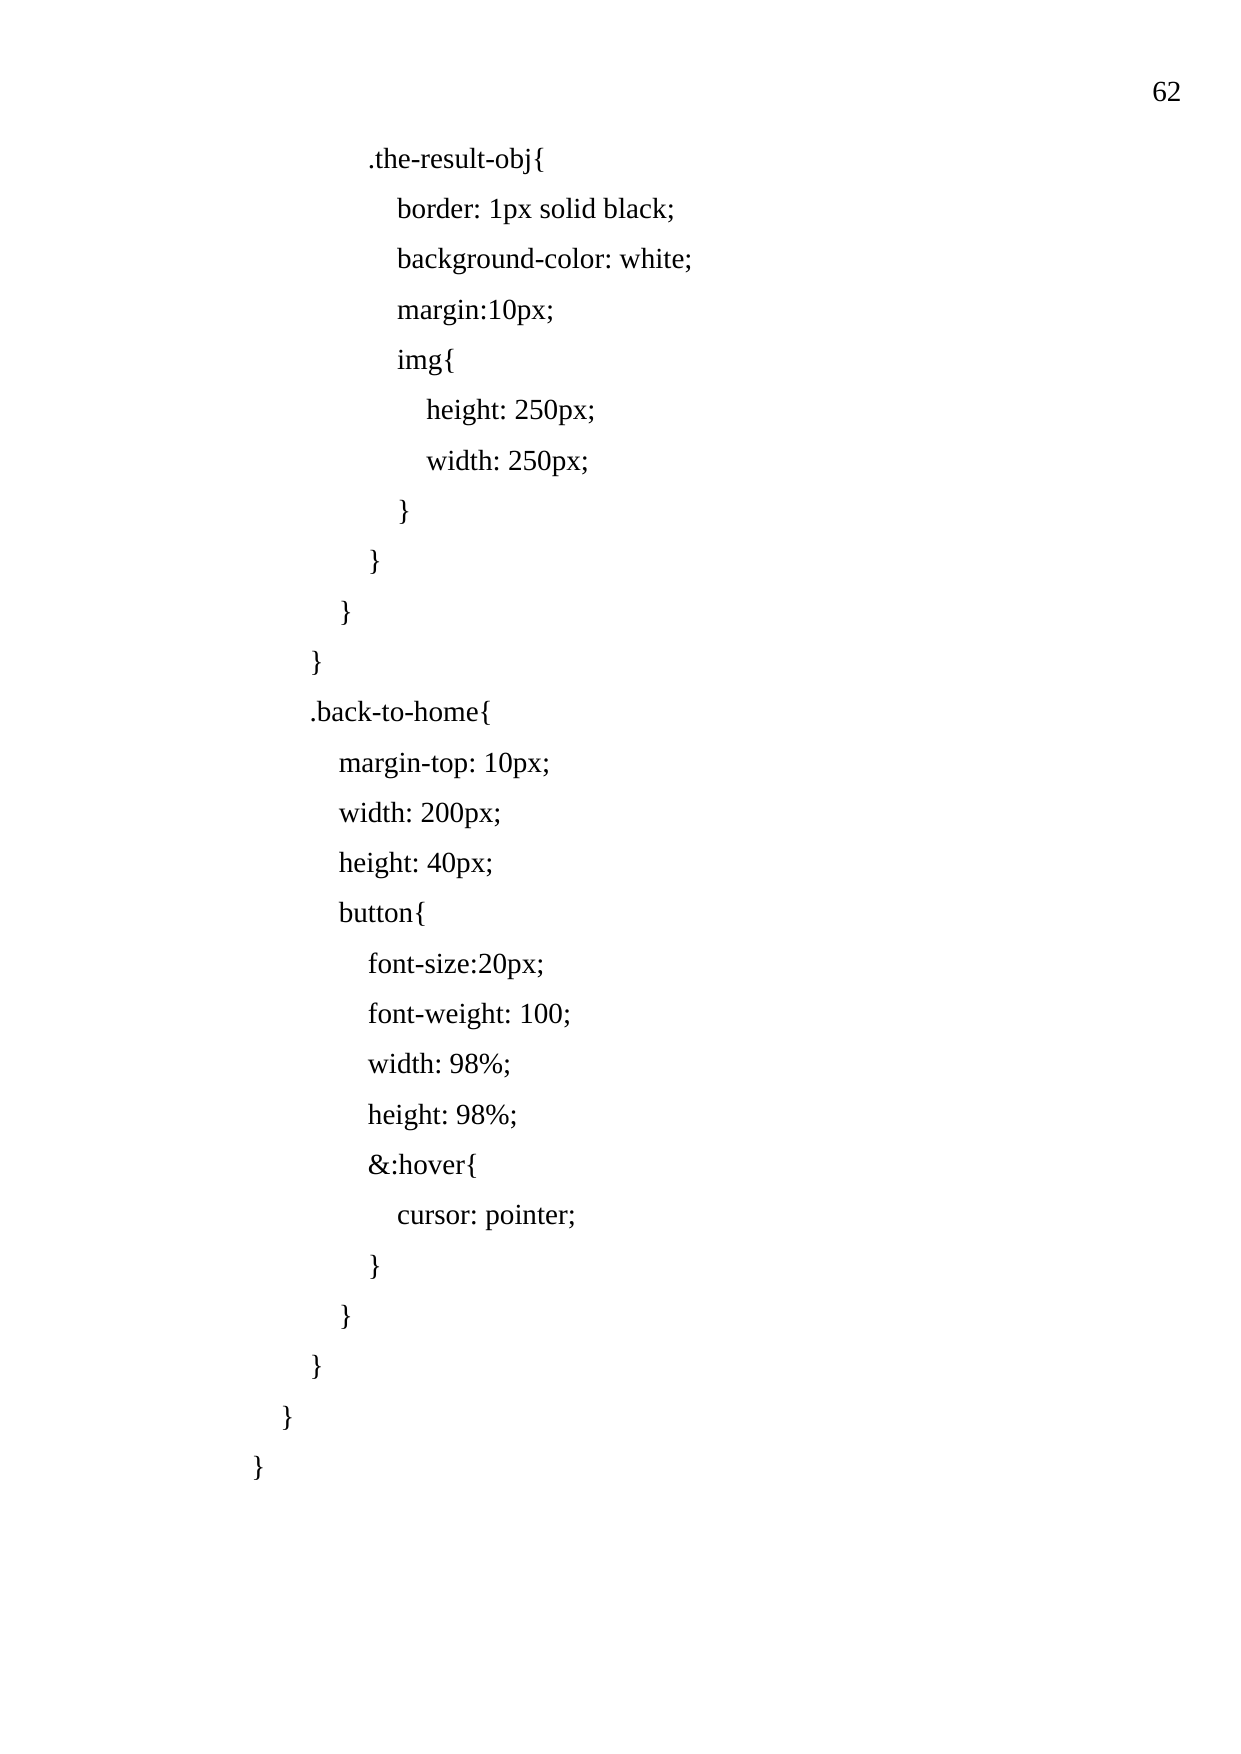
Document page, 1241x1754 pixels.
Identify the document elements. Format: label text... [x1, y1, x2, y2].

text &:hover{ [177, 1147, 1181, 1181]
text } [177, 1348, 1181, 1382]
text width: 250px; [177, 443, 1181, 476]
text } [177, 543, 1181, 577]
text font-weight: 100; [177, 996, 1181, 1030]
text } [177, 594, 1181, 627]
text height: 40px; [177, 845, 1181, 879]
text cursor: pointer; [177, 1197, 1181, 1231]
text border: 1px solid black; [177, 191, 1181, 225]
text height: 250px; [177, 392, 1181, 426]
text } [177, 1399, 1181, 1432]
text } [177, 1449, 1181, 1483]
text width: 98%; [177, 1047, 1181, 1080]
text img{ [177, 342, 1181, 376]
text font-size:20px; [177, 946, 1181, 979]
text .the-result-obj{ [177, 141, 1181, 174]
text } [177, 644, 1181, 678]
text } [177, 493, 1181, 527]
text height: 98%; [177, 1097, 1181, 1130]
text .back-to-home{ [177, 694, 1181, 728]
text } [177, 1298, 1181, 1332]
text width: 200px; [177, 795, 1181, 828]
text margin:10px; [177, 292, 1181, 325]
text } [177, 1248, 1181, 1281]
text margin-top: 10px; [177, 745, 1181, 778]
text button{ [177, 896, 1181, 929]
text background-color: white; [177, 242, 1181, 275]
